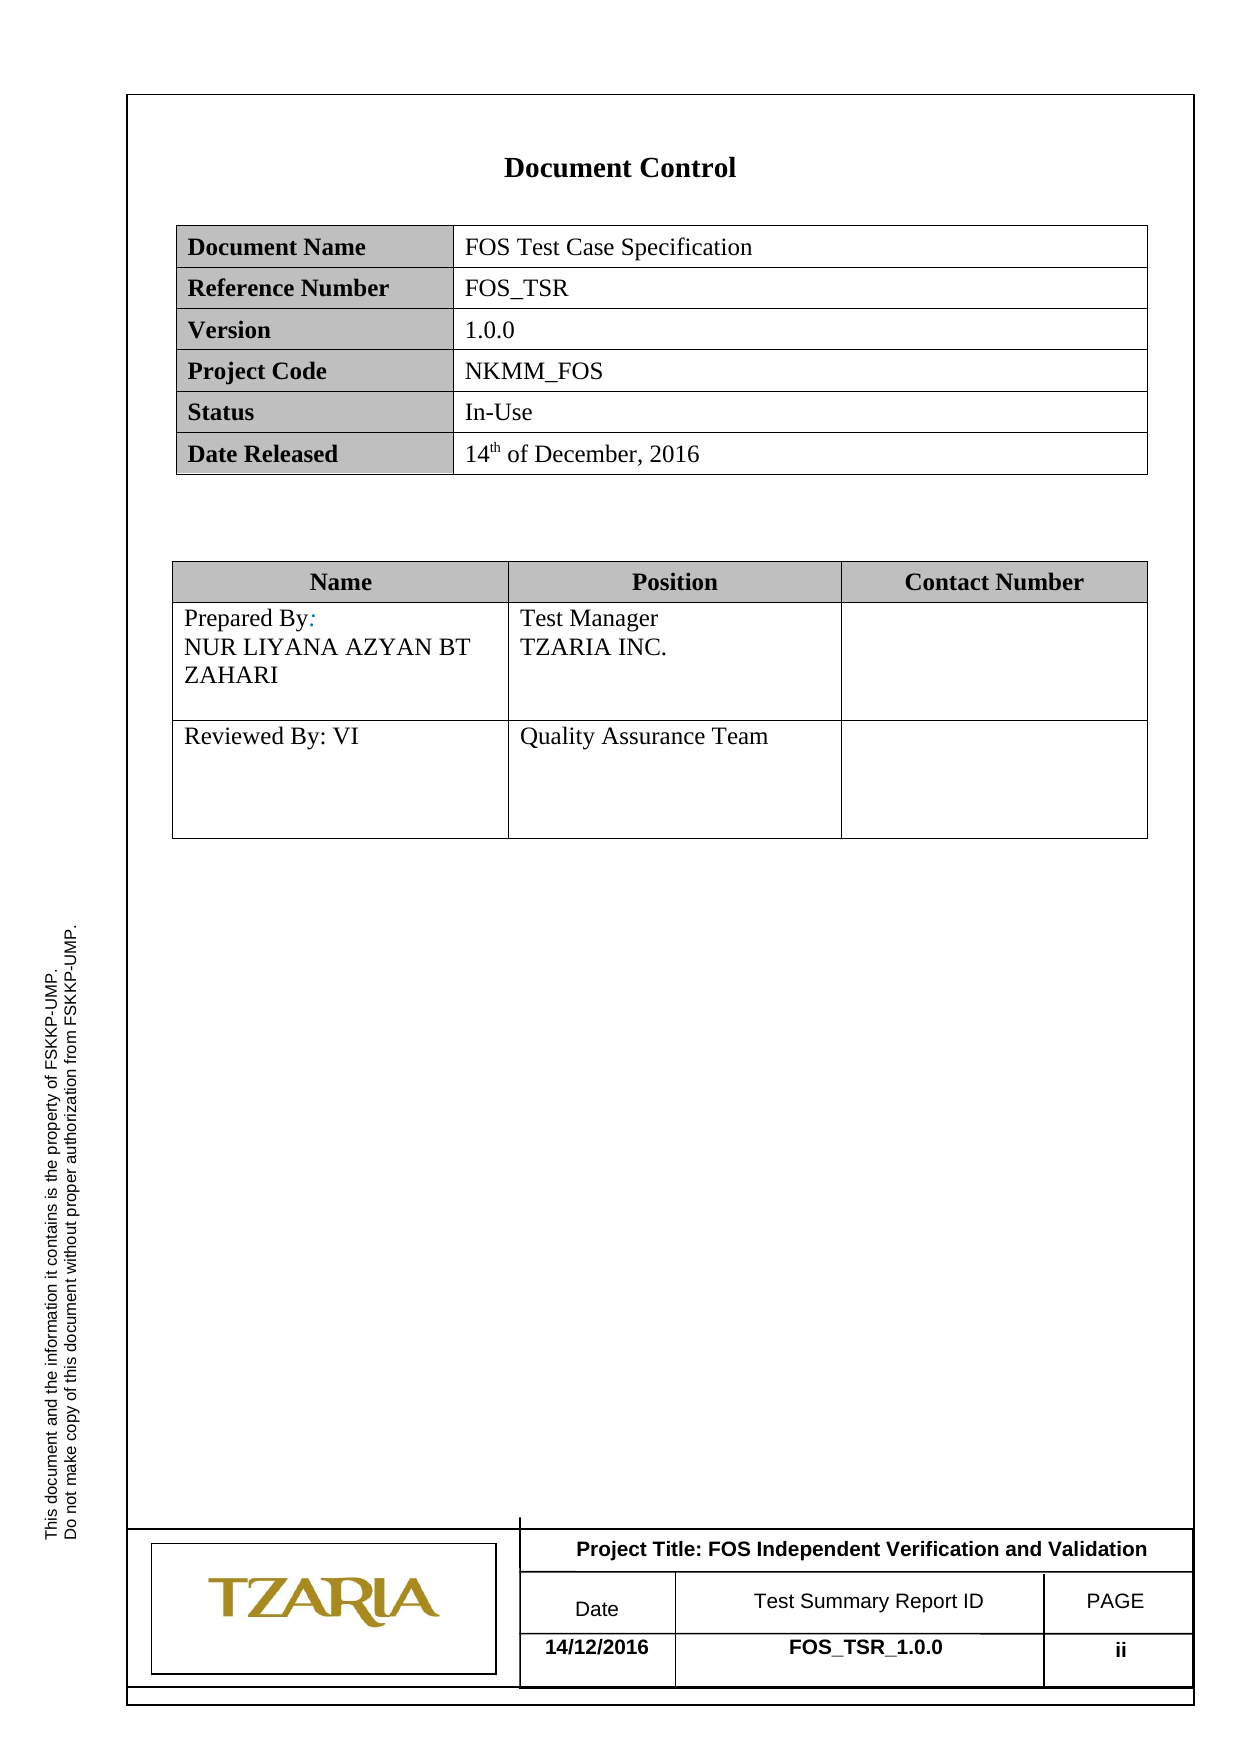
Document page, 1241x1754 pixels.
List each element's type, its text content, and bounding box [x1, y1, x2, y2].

subtitle Document Control [187, 150, 1053, 183]
table_cell Date Released [177, 433, 453, 473]
table_cell Status [177, 392, 453, 432]
table_cell 1.0.0 [454, 309, 1147, 349]
table_header Position [509, 562, 841, 602]
table_cell 14th of December, 2016 [454, 433, 1147, 473]
table_cell Version [177, 309, 453, 349]
table_cell Project Code [177, 350, 453, 391]
table_cell [842, 603, 1147, 720]
table_cell In-Use [454, 392, 1147, 432]
table_header FOS Test Case Specification [454, 226, 1147, 267]
table_header Document Name [177, 226, 453, 267]
table_cell NKMM_FOS [454, 350, 1147, 391]
table_cell [842, 721, 1147, 838]
table_cell Reference Number [177, 268, 453, 308]
picture [207, 1550, 440, 1655]
table_header Contact Number [842, 562, 1147, 602]
table_cell Prepared By: NUR LIYANA AZYAN BT ZAHARI [173, 603, 508, 720]
table_cell Reviewed By: VI [173, 721, 508, 838]
table_cell FOS_TSR [454, 268, 1147, 308]
table_cell Test Manager TZARIA INC. [509, 603, 841, 720]
table_header Name [173, 562, 508, 602]
table_cell Quality Assurance Team [509, 721, 841, 838]
